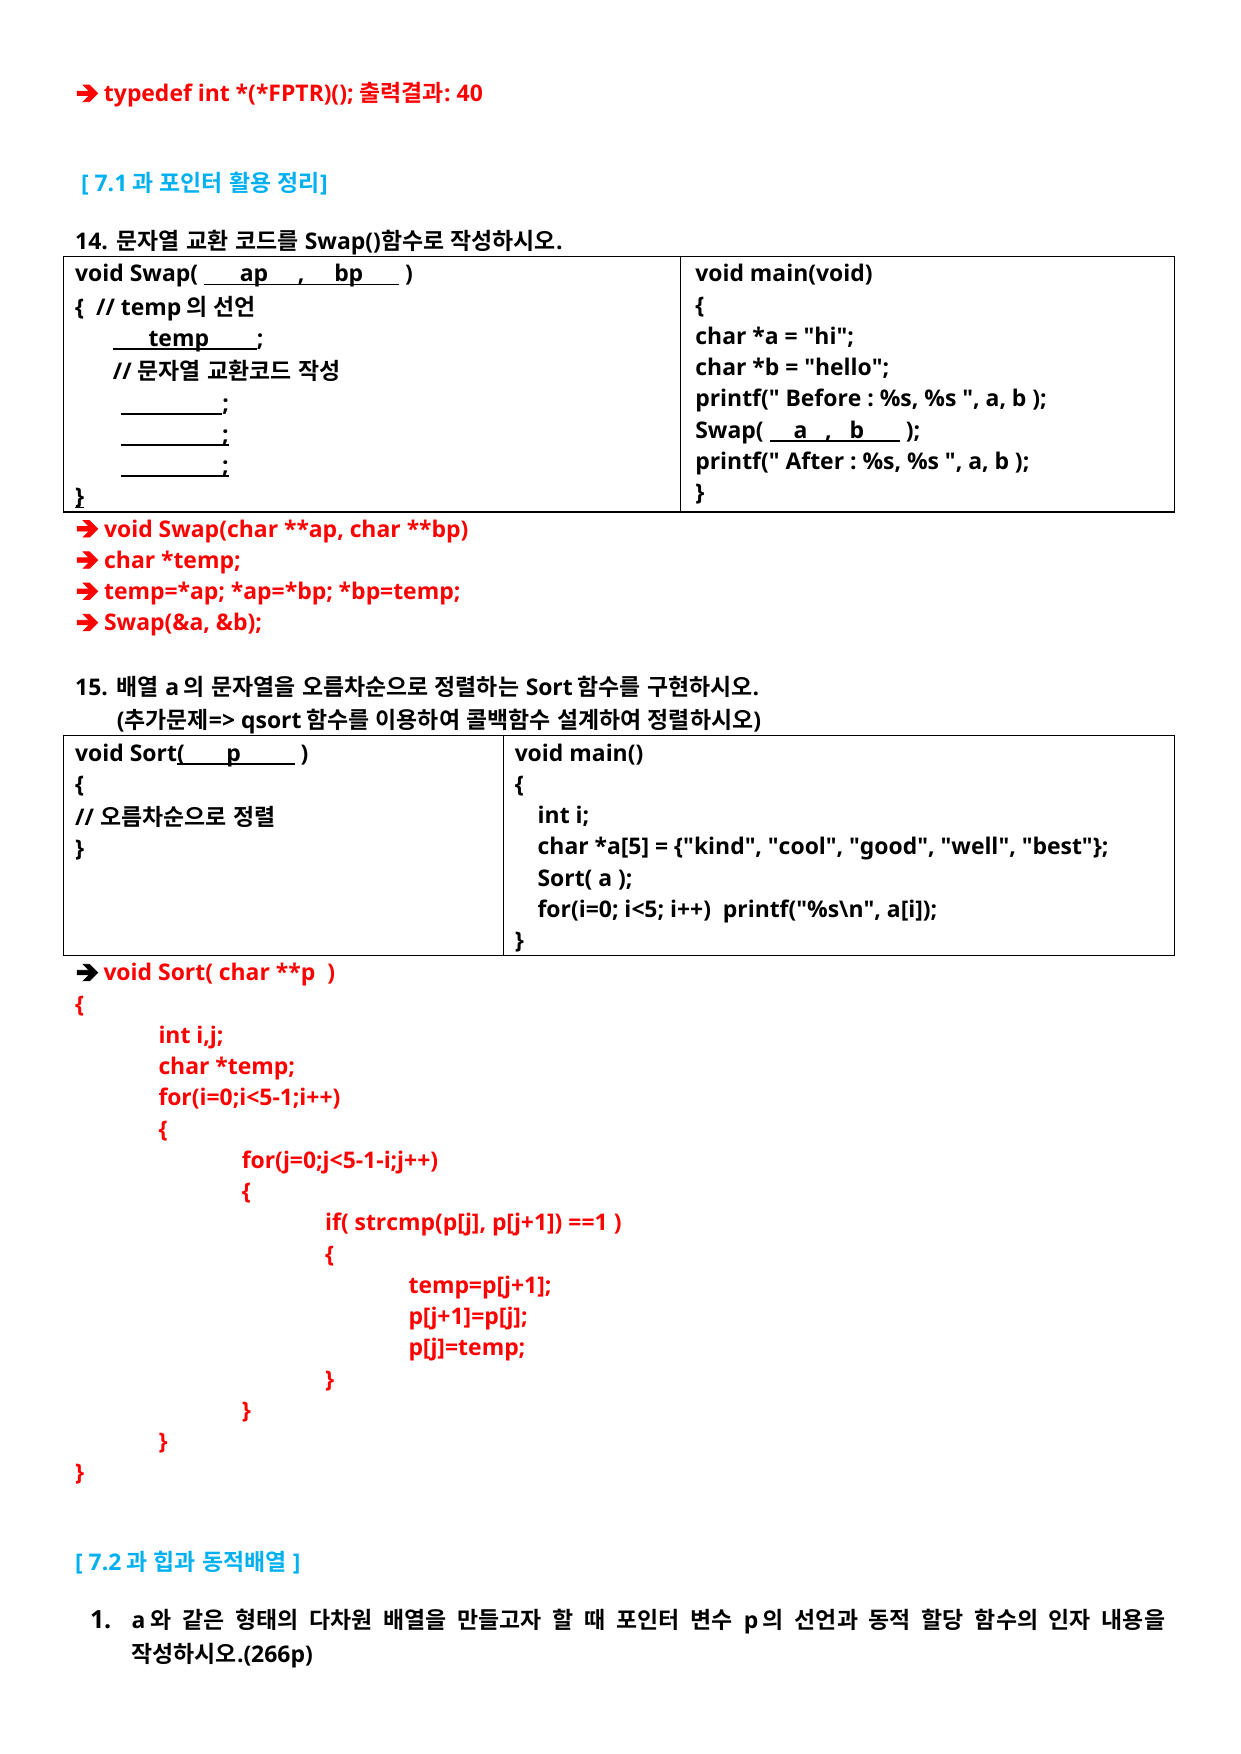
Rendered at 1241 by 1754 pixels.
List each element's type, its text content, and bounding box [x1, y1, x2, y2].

text } [75, 1425, 1165, 1456]
text temp=*ap; *ap=*bp; *bp=temp; [75, 575, 1165, 606]
text if( strcmp(p[j], p[j+1]) ==1 ) [75, 1206, 1165, 1237]
text for(i=0;i<5-1;i++) [75, 1081, 1165, 1112]
list 문자열 교환 코드를 Swap()함수로 작성하시오. [75, 223, 1165, 256]
list a와 같은 형태의 다차원 배열을 만들고자 할 때 포인터 변수 p의 선언과 동적 할당 함수의 인자 내용을 작성하시오.(266p) [90, 1602, 1165, 1669]
text void Swap(char **ap, char **bp) [75, 513, 1165, 544]
list 배열 a의 문자열을 오름차순으로 정렬하는 Sort함수를 구현하시오. [75, 669, 1165, 702]
list (추가문제=> qsort함수를 이용하여 콜백함수 설계하여 정렬하시오) [117, 702, 1165, 735]
text } [75, 1362, 1165, 1394]
text [ 7.2과 힙과 동적배열 ] [75, 1544, 1165, 1577]
text char *temp; [75, 1050, 1165, 1081]
table_header void Swap( ap , bp ) { // temp의 선언 temp ; // 문자열 교환코드 작성 ; ; ; } [64, 257, 680, 511]
text temp=p[j+1]; [75, 1269, 1165, 1300]
table_header void main() { int i; char *a[5] = {"kind", "cool", "good", "well", "best"}; Sort( a ); for(i=0; i<5; i++) printf("%s\n", a[i]); } [504, 736, 1174, 955]
text p[j]=temp; [75, 1331, 1165, 1362]
text } [75, 1394, 1165, 1425]
text { [75, 987, 1165, 1019]
text typedef int *(*FPTR)(); 출력결과: 40 [75, 75, 1165, 108]
text void Sort( char **p ) [75, 956, 1165, 987]
text [ 7.1과 포인터 활용 정리] [75, 164, 1165, 198]
table_header void main(void) { char *a = "hi"; char *b = "hello"; printf(" Before : %s, %s ", a, b ); Swap( a , b ); printf(" After : %s, %s ", a, b ); } [681, 257, 1174, 511]
text char *temp; [75, 544, 1165, 575]
text p[j+1]=p[j]; [75, 1300, 1165, 1331]
text { [75, 1112, 1165, 1144]
text { [75, 1237, 1165, 1269]
text int i,j; [75, 1019, 1165, 1050]
text for(j=0;j<5-1-i;j++) [75, 1144, 1165, 1175]
text Swap(&a, &b); [75, 606, 1165, 637]
table_header void Sort( p ) { // 오름차순으로 정렬 } [64, 736, 503, 955]
text { [75, 1175, 1165, 1206]
text } [75, 1456, 1165, 1487]
